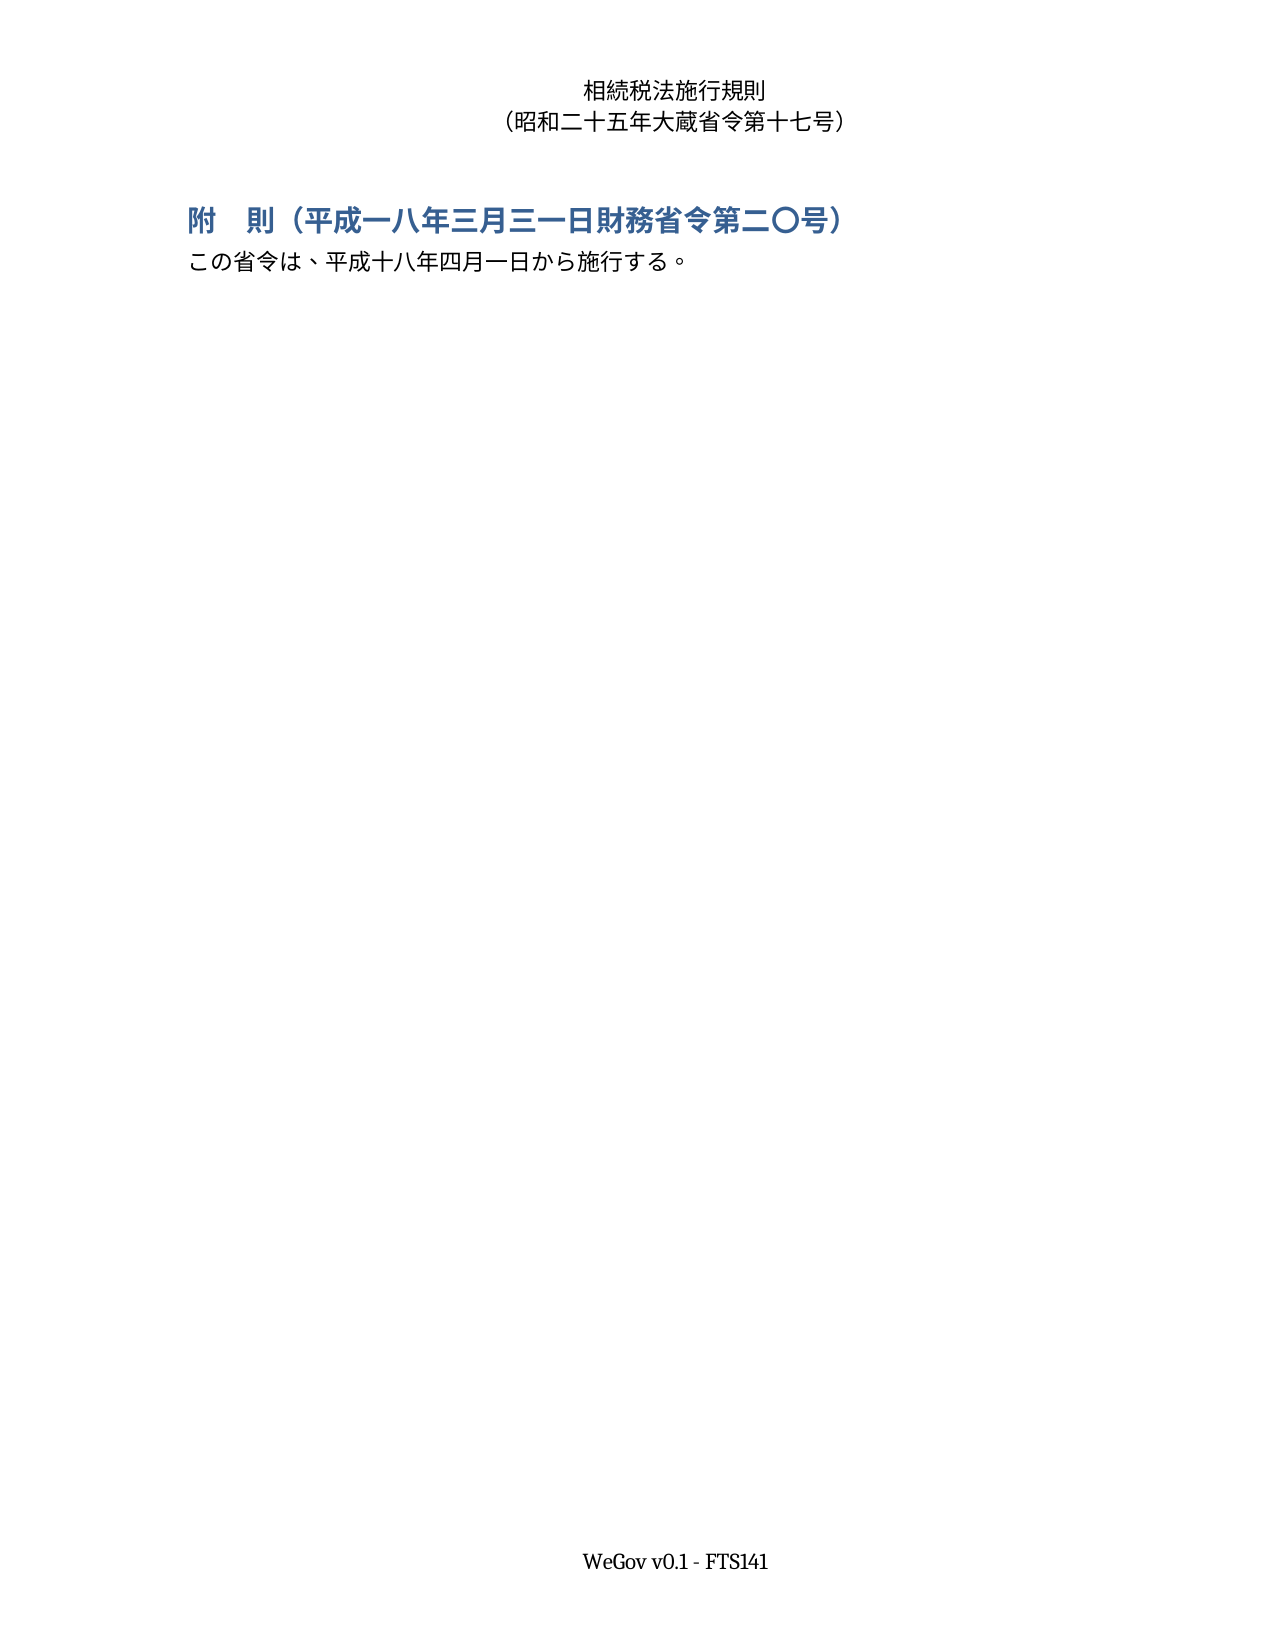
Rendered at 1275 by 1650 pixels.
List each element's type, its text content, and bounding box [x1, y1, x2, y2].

subtitle 附 則（平成一八年三月三一日財務省令第二〇号） [187, 200, 1087, 240]
text この省令は、平成十八年四月一日から施行する。 [187, 246, 1087, 277]
